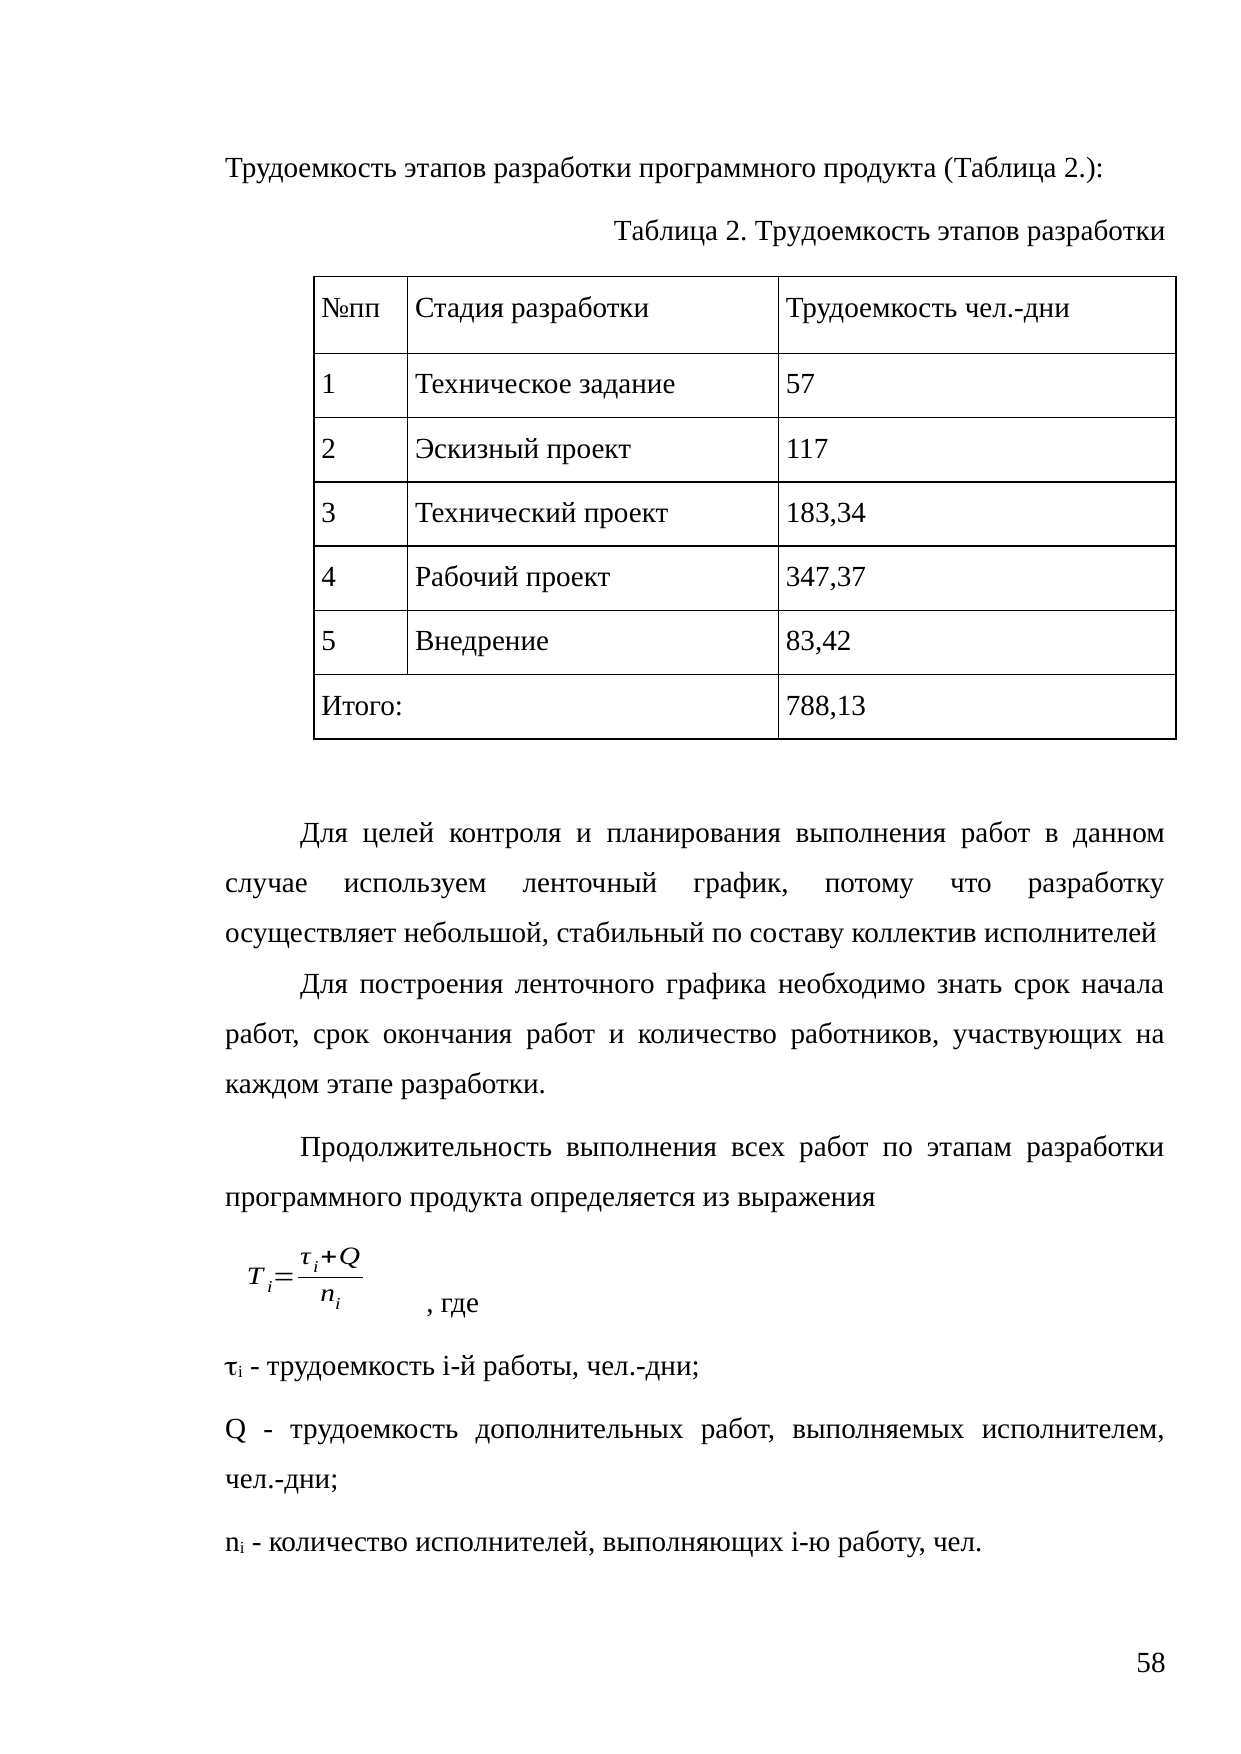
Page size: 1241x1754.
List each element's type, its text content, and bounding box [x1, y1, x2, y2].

table_cell 4 [315, 547, 407, 609]
table_cell 117 [779, 418, 1175, 481]
table_cell 57 [779, 354, 1175, 417]
table_header Трудоемкость чел.-дни [779, 277, 1175, 352]
table_cell 1 [315, 354, 407, 417]
table_cell 2 [315, 418, 407, 481]
text Продолжительность выполнения всех работ по этапам разработки программного продукта определяется из выражения [225, 1129, 1165, 1213]
table_cell Внедрение [408, 611, 778, 674]
text Таблица 2. Трудоемкость этапов разработки [225, 213, 1165, 246]
text Q - трудоемкость дополнительных работ, выполняемых исполнителем, чел.-дни; [225, 1411, 1165, 1495]
table_cell Эскизный проект [408, 418, 778, 481]
table_cell Рабочий проект [408, 547, 778, 609]
text ni - количество исполнителей, выполняющих i-ю работу, чел. [225, 1524, 1165, 1558]
table_cell 183,34 [779, 483, 1175, 545]
table_cell 788,13 [779, 675, 1175, 738]
text Трудоемкость этапов разработки программного продукта (Таблица 2.): [225, 150, 1165, 183]
table_cell 83,42 [779, 611, 1175, 674]
table_header №пп [315, 277, 407, 352]
table_cell 5 [315, 611, 407, 674]
text Для целей контроля и планирования выполнения работ в данном случае используем ленточный график, потому что разработку осуществляет небольшой, стабильный по составу коллектив исполнителей Для построения ленточного графика необходимо знать срок начала работ, срок окончания работ и количество работников, участвующих на каждом этапе разработки. [225, 815, 1165, 1100]
table_header Стадия разработки [408, 277, 778, 352]
table_cell 347,37 [779, 547, 1175, 609]
text , где [225, 1242, 1165, 1319]
table_cell 3 [315, 483, 407, 545]
table_cell Техническое задание [408, 354, 778, 417]
table_cell Технический проект [408, 483, 778, 545]
text i - трудоемкость i-й работы, чел.-дни; [225, 1348, 1165, 1382]
table_cell Итого: [315, 675, 778, 738]
